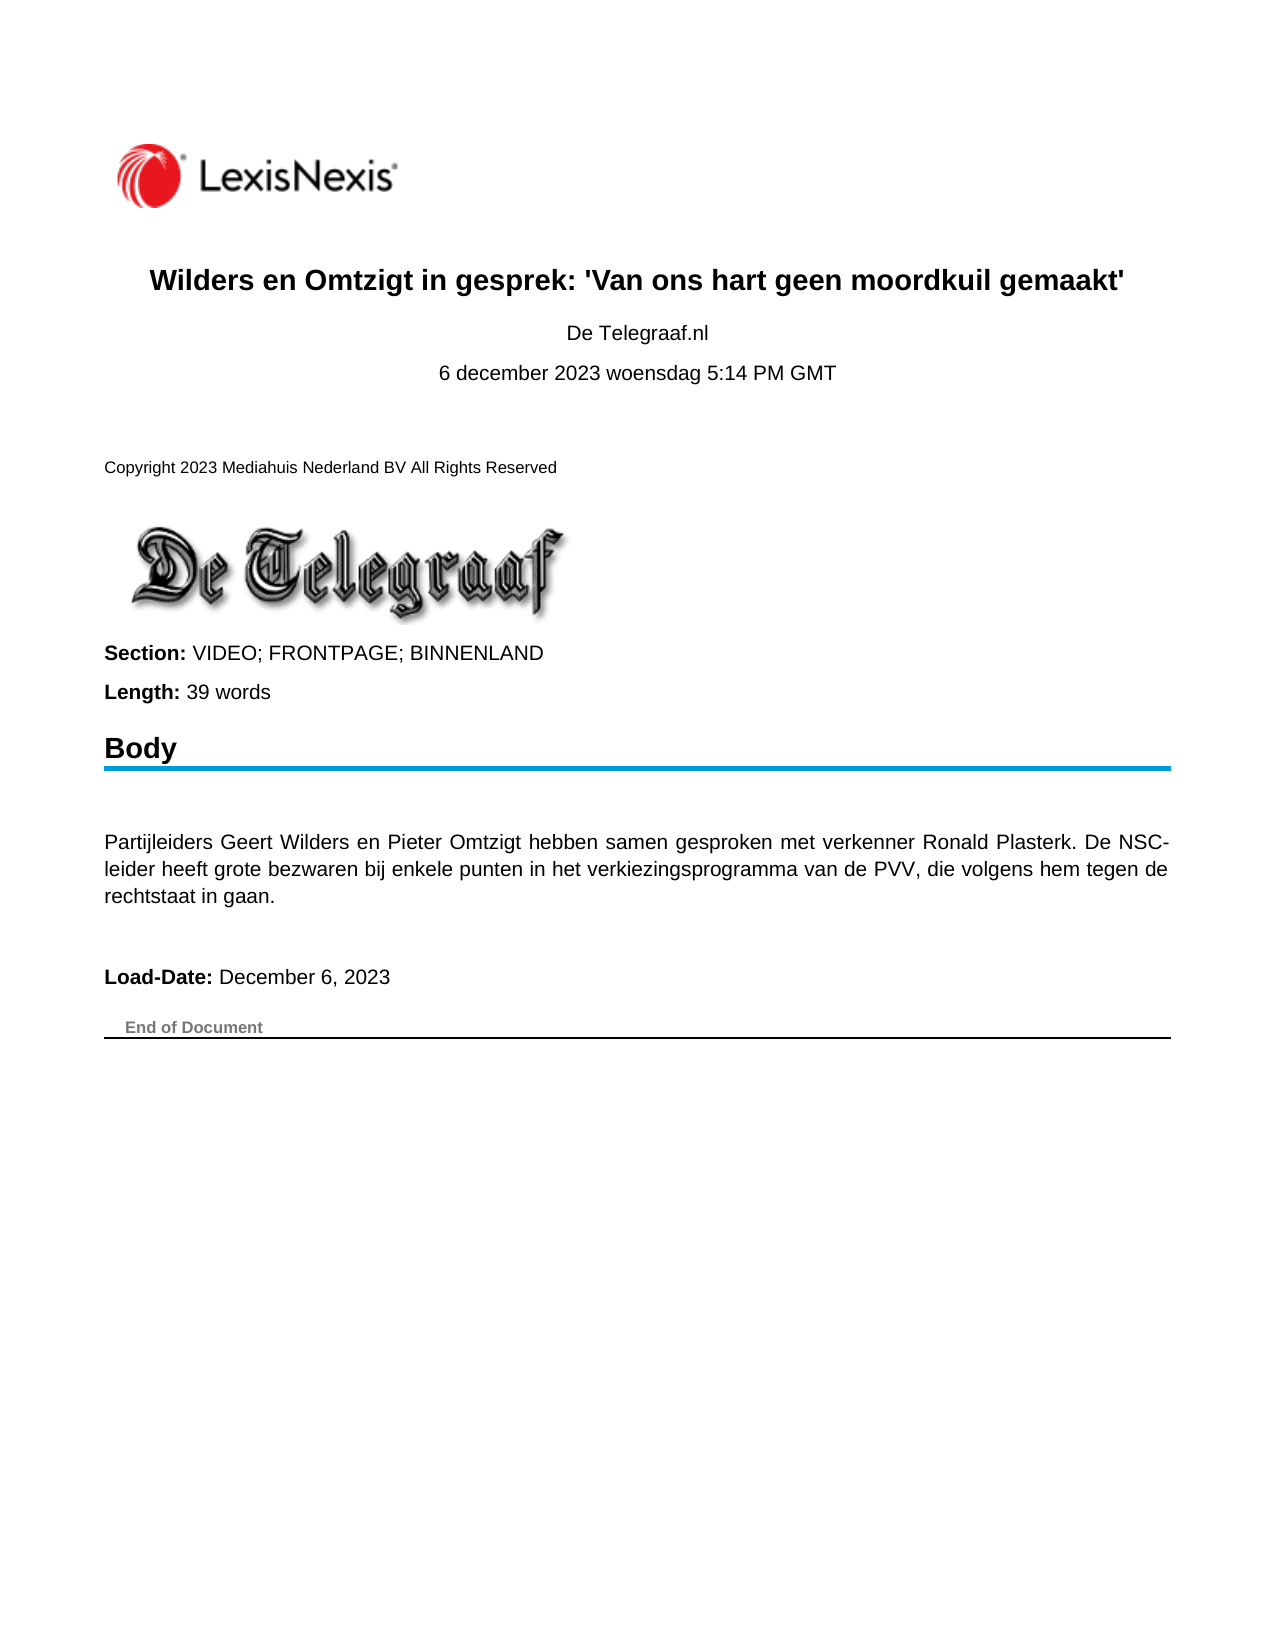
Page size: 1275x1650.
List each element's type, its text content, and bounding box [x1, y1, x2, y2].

text 6 december 2023 woensdag 5:14 PM GMT [104, 357, 1171, 384]
text De Telegraaf.nl [104, 318, 1171, 345]
text Length: 39 words [104, 677, 1171, 704]
text Body [104, 729, 1171, 764]
text Section: VIDEO; FRONTPAGE; BINNENLAND [104, 637, 1171, 664]
text Copyright 2023 Mediahuis Nederland BV All Rights Reserved [104, 426, 1171, 477]
picture [104, 144, 412, 208]
subtitle Wilders en Omtzigt in gesprek: 'Van ons hart geen moordkuil gemaakt' [104, 261, 1171, 297]
text Load-Date: December 6, 2023 [104, 933, 1171, 989]
text Partijleiders Geert Wilders en Pieter Omtzigt hebben samen gesproken met verkenner Ronald Plasterk. De NSC-leider heeft grote bezwaren bij enkele punten in het verkiezingsprogramma van de PVV, die volgens hem tegen de rechtstaat in gaan. [104, 827, 1171, 908]
text End of Document [125, 1017, 1171, 1037]
